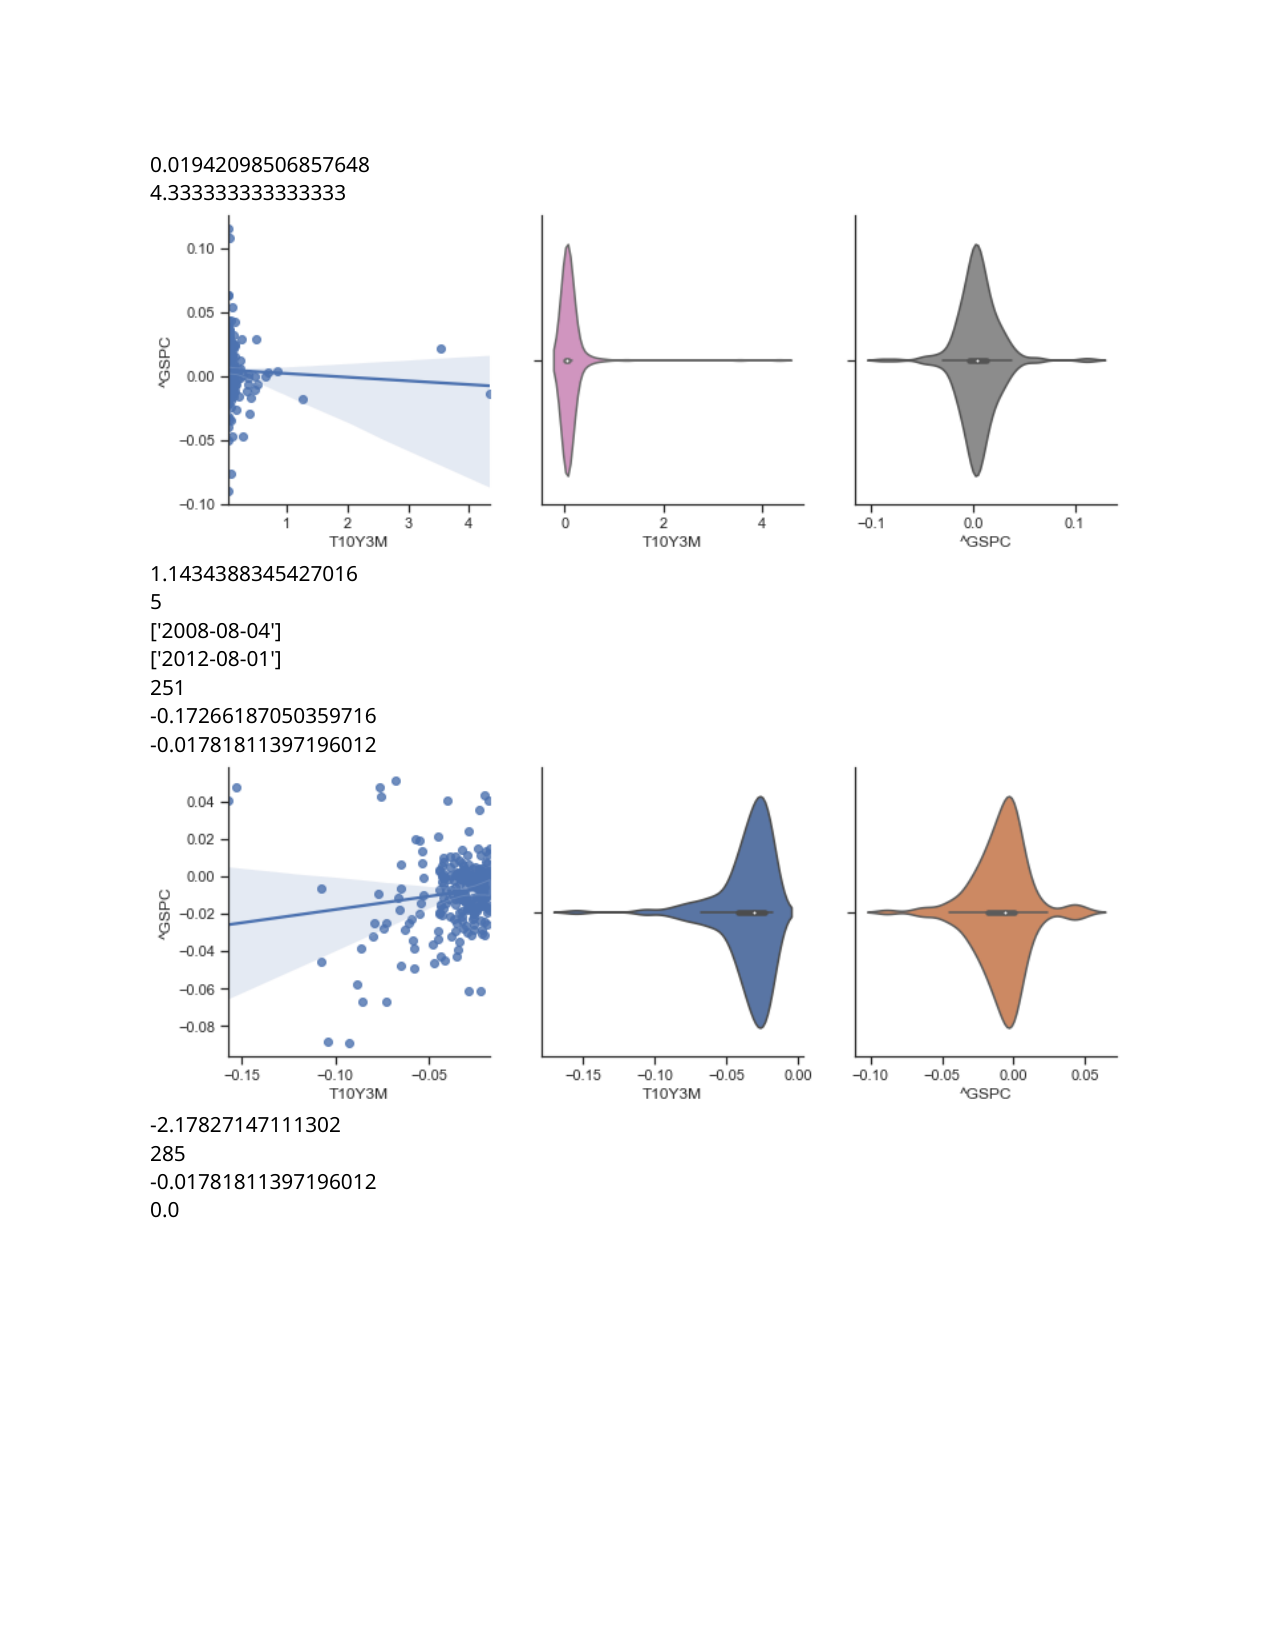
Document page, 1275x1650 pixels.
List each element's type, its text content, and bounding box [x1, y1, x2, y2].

text -0.17266187050359716 [150, 701, 1125, 730]
text ['2012-08-01'] [150, 644, 1125, 673]
picture [150, 206, 1125, 559]
text 4.333333333333333 [150, 178, 1125, 206]
text 251 [150, 673, 1125, 701]
text -0.01781811397196012 [150, 730, 1125, 758]
text 285 [150, 1139, 1125, 1167]
text -2.17827147111302 [150, 1111, 1125, 1139]
text 1.1434388345427016 [150, 559, 1125, 587]
picture [150, 758, 1125, 1111]
text ['2008-08-04'] [150, 616, 1125, 644]
text 5 [150, 587, 1125, 616]
text -0.01781811397196012 [150, 1167, 1125, 1196]
text 0.01942098506857648 [150, 150, 1125, 178]
text 0.0 [150, 1196, 1125, 1224]
